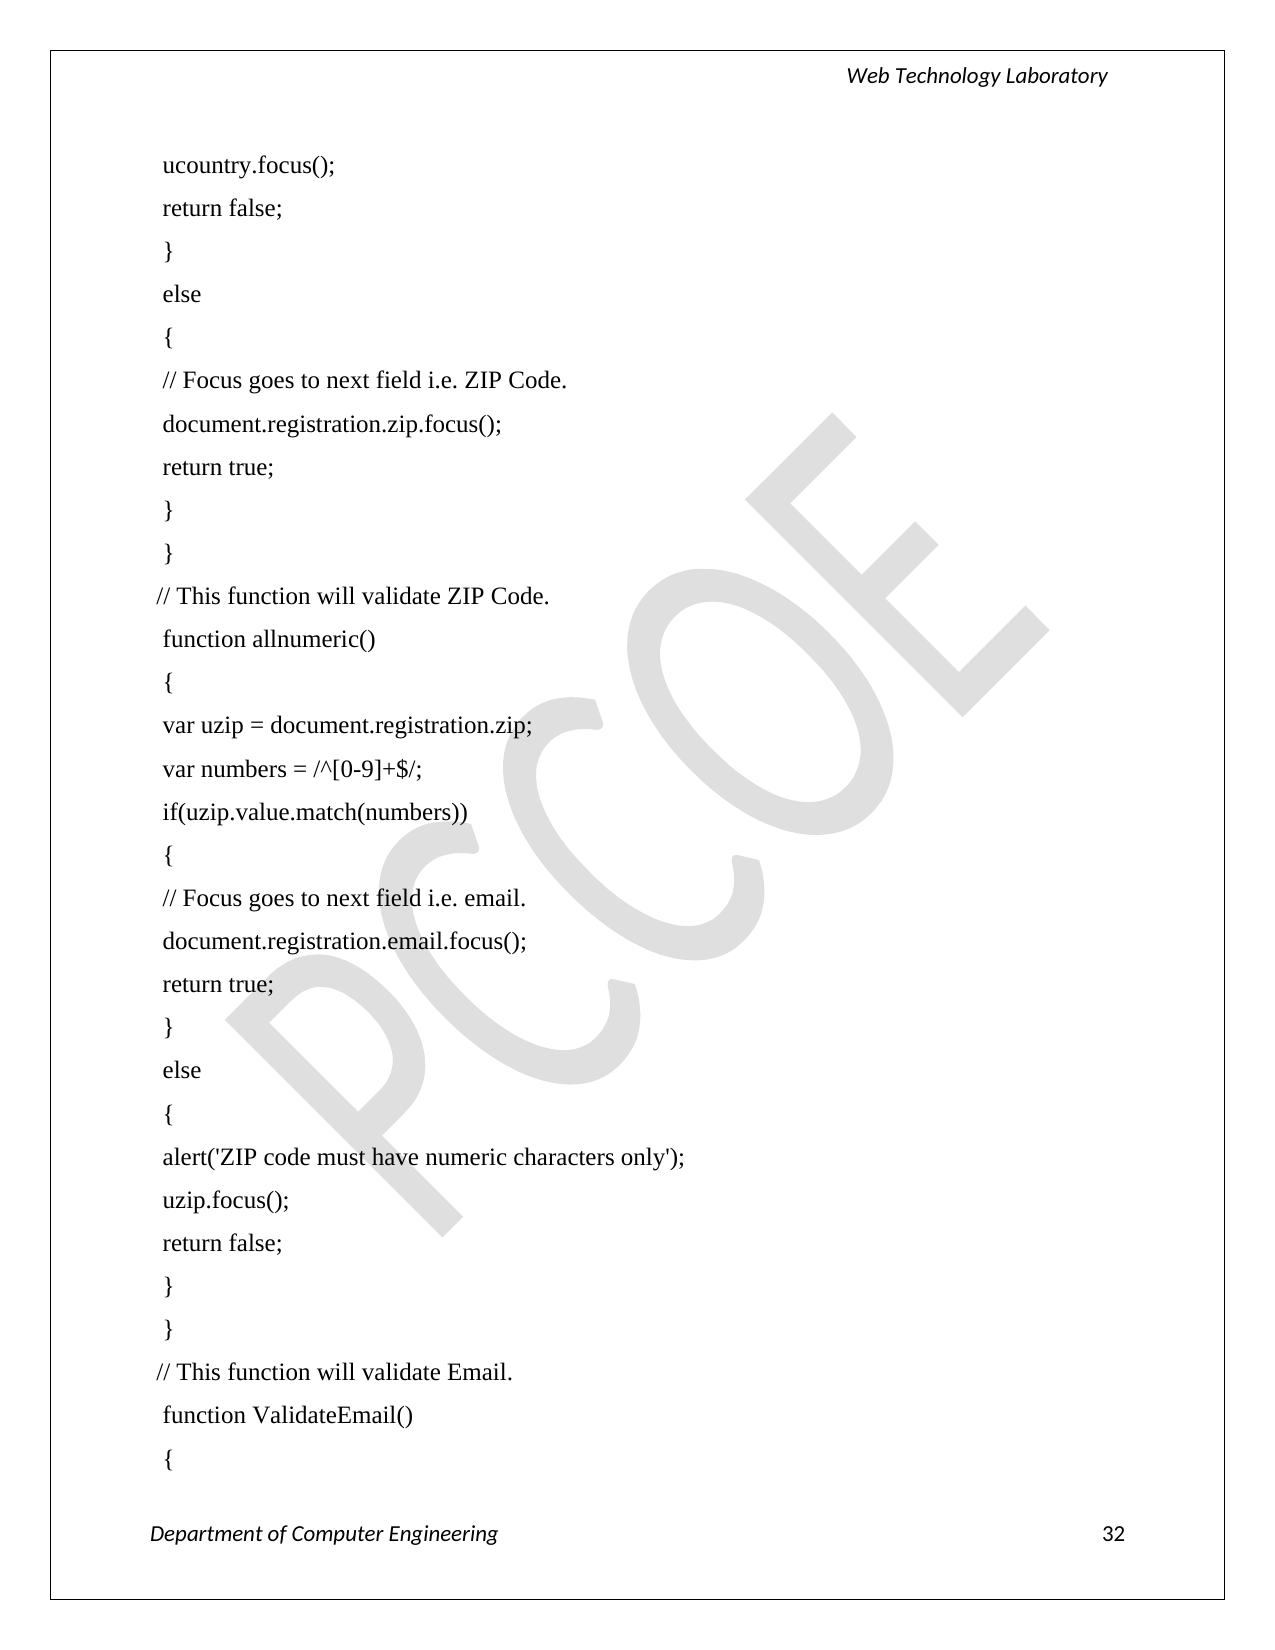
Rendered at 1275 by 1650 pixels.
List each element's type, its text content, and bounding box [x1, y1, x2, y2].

text { [150, 840, 1125, 869]
text function ValidateEmail() [150, 1401, 1125, 1429]
text } [150, 1012, 1125, 1041]
text { [150, 1444, 1125, 1472]
text return false; [150, 193, 1125, 222]
text var numbers = /^[0-9]+$/; [150, 754, 1125, 782]
text var uzip = document.registration.zip; [150, 711, 1125, 739]
text // Focus goes to next field i.e. email. [150, 883, 1125, 912]
text // This function will validate Email. [150, 1357, 1125, 1386]
text { [150, 1099, 1125, 1127]
text // This function will validate ZIP Code. [150, 581, 1125, 610]
text return true; [150, 452, 1125, 481]
text return true; [150, 969, 1125, 998]
text else [150, 1056, 1125, 1084]
text { [150, 667, 1125, 696]
text } [150, 1271, 1125, 1300]
text } [150, 538, 1125, 567]
text } [150, 495, 1125, 524]
text document.registration.email.focus(); [150, 926, 1125, 955]
text return false; [150, 1228, 1125, 1257]
text document.registration.zip.focus(); [150, 409, 1125, 437]
text ucountry.focus(); [150, 150, 1125, 179]
text uzip.focus(); [150, 1185, 1125, 1214]
text function allnumeric() [150, 624, 1125, 653]
text } [150, 236, 1125, 265]
text alert('ZIP code must have numeric characters only'); [150, 1142, 1125, 1171]
text else [150, 279, 1125, 308]
text { [150, 322, 1125, 351]
text if(uzip.value.match(numbers)) [150, 797, 1125, 826]
text // Focus goes to next field i.e. ZIP Code. [150, 366, 1125, 394]
text } [150, 1314, 1125, 1343]
